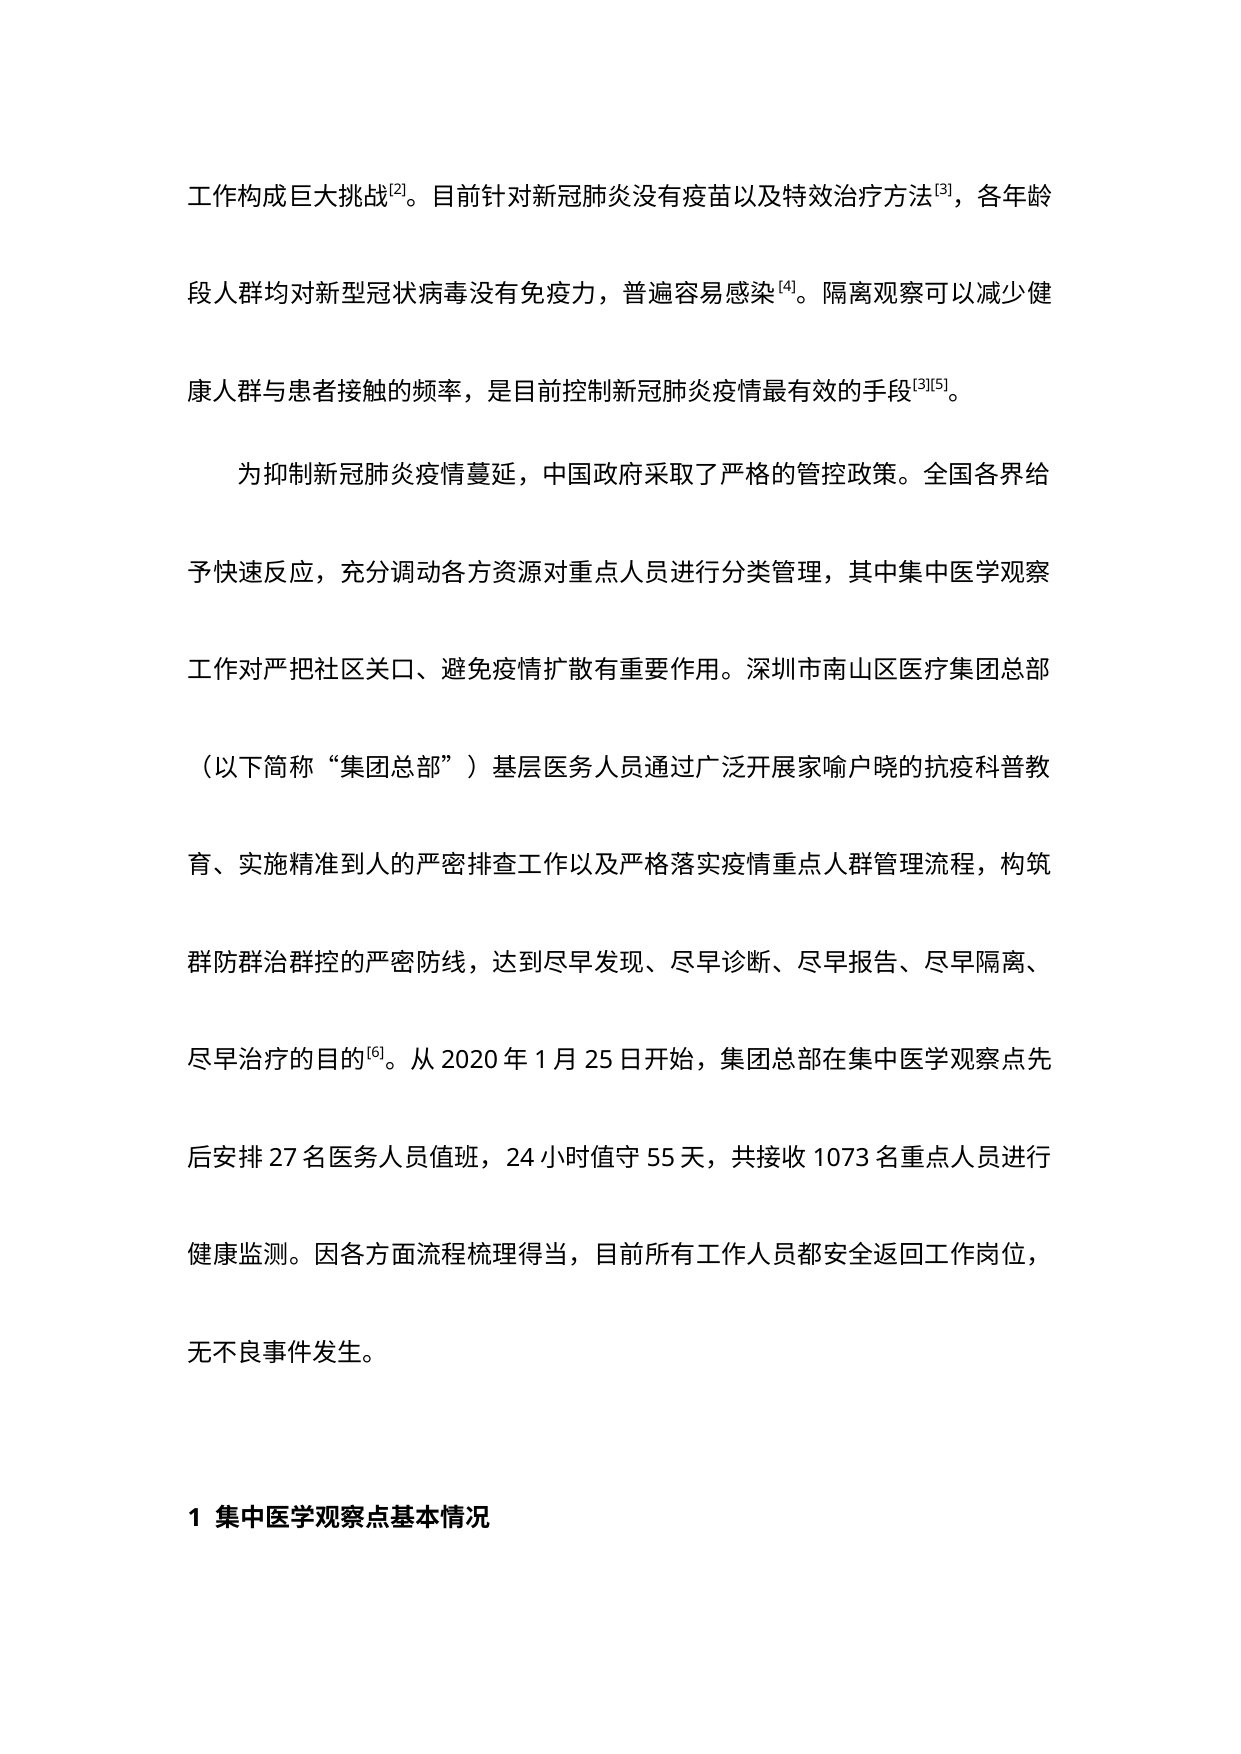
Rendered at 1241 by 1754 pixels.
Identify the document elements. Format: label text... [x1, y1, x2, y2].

text 1 集中医学观察点基本情况 [187, 1483, 1053, 1548]
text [187, 162, 1053, 422]
text 为抑制新冠肺炎疫情蔓延，中国政府采取了严格的管控政策。全国各界给予快速反应，充分调动各方资源对重点人员进行分类管理，其中集中医学观察工作对严把社区关口、避免疫情扩散有重要作用。深圳市南山区医疗集团总部（以下简称“集团总部”）基层医务人员通过广泛开展家喻户晓的抗疫科普教育、实施精准到人的严密排查工作以及严格落实疫情重点人群管理流程，构筑群防群治群控的严密防线，达到尽早发现、尽早诊断、尽早报告、尽早隔离、尽早治疗的目的[6]。从2020年1月25日开始，集团总部在集中医学观察点先后安排27名医务人员值班，24小时值守55天，共接收1073名重点人员进行健康监测。因各方面流程梳理得当，目前所有工作人员都安全返回工作岗位，无不良事件发生。 [187, 440, 1053, 1383]
